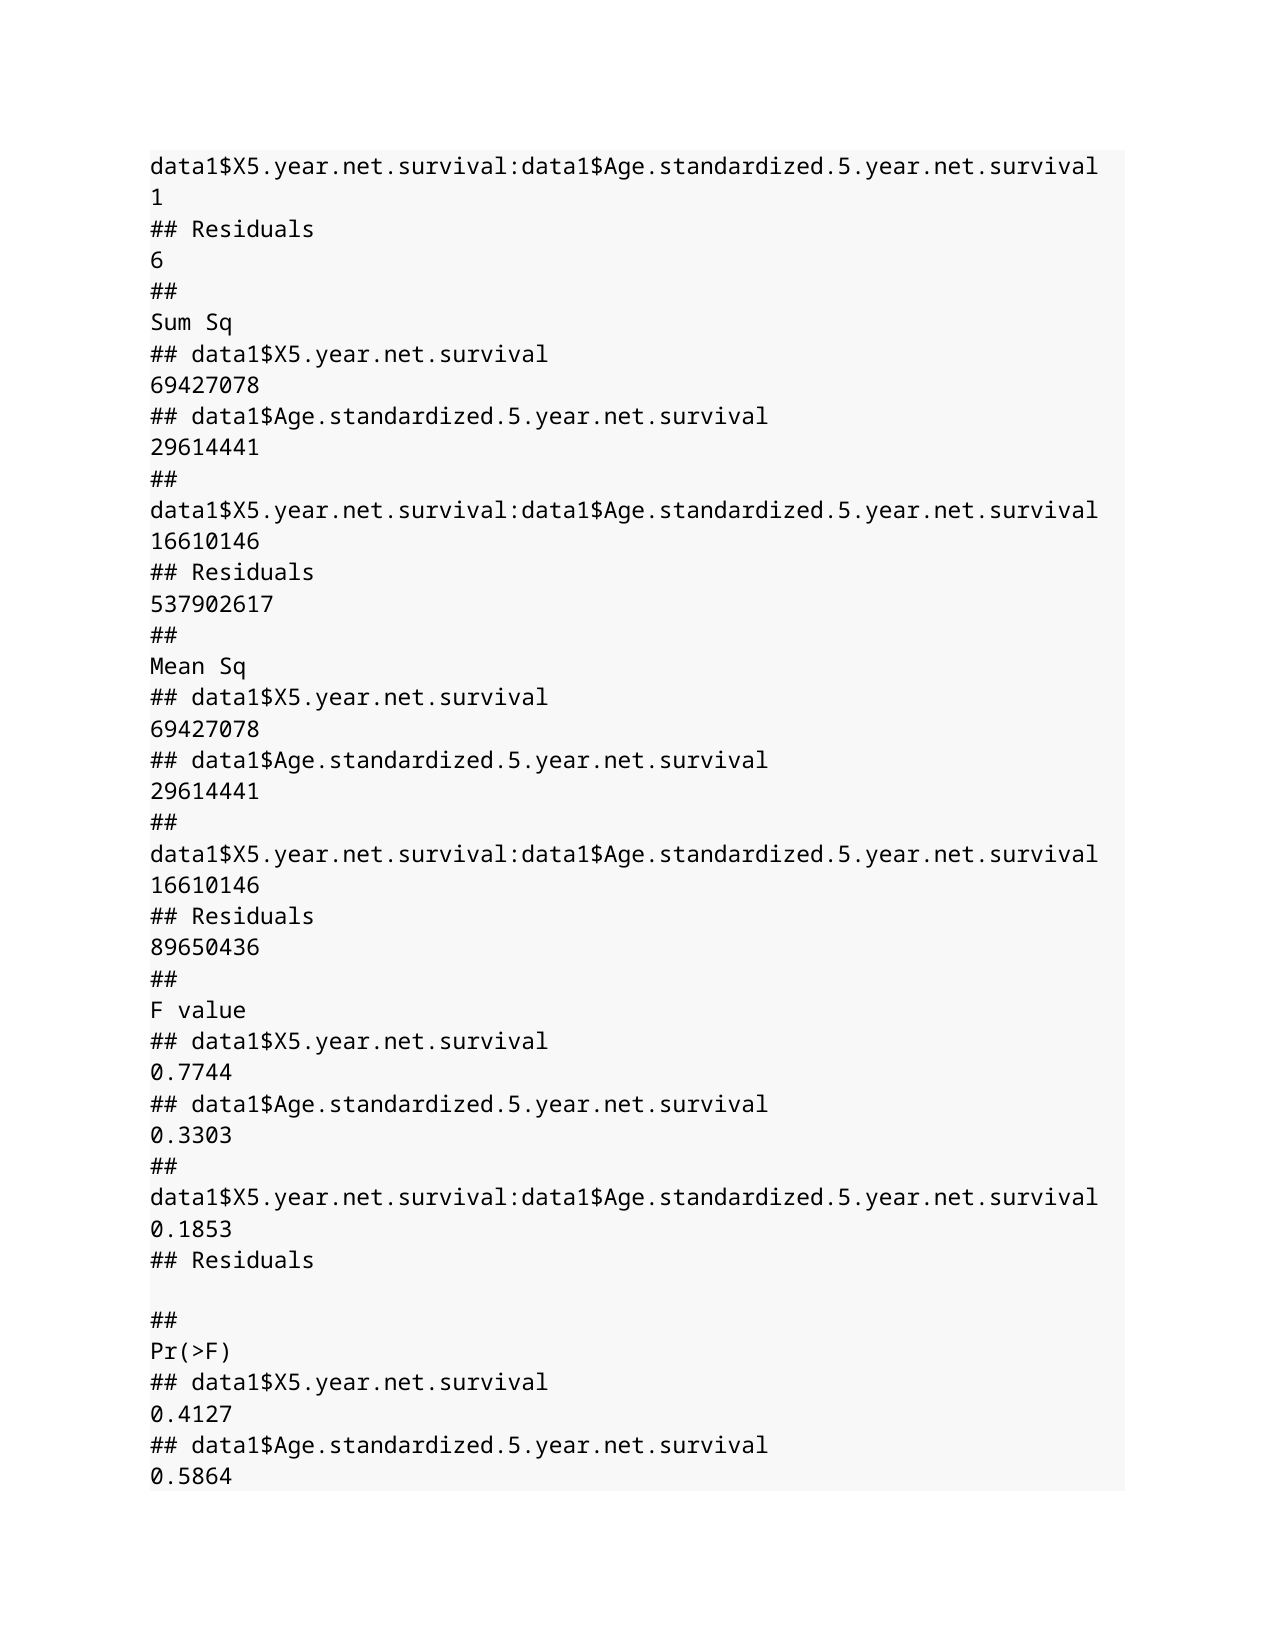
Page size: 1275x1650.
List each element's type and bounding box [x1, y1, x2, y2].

text [150, 150, 1125, 1491]
